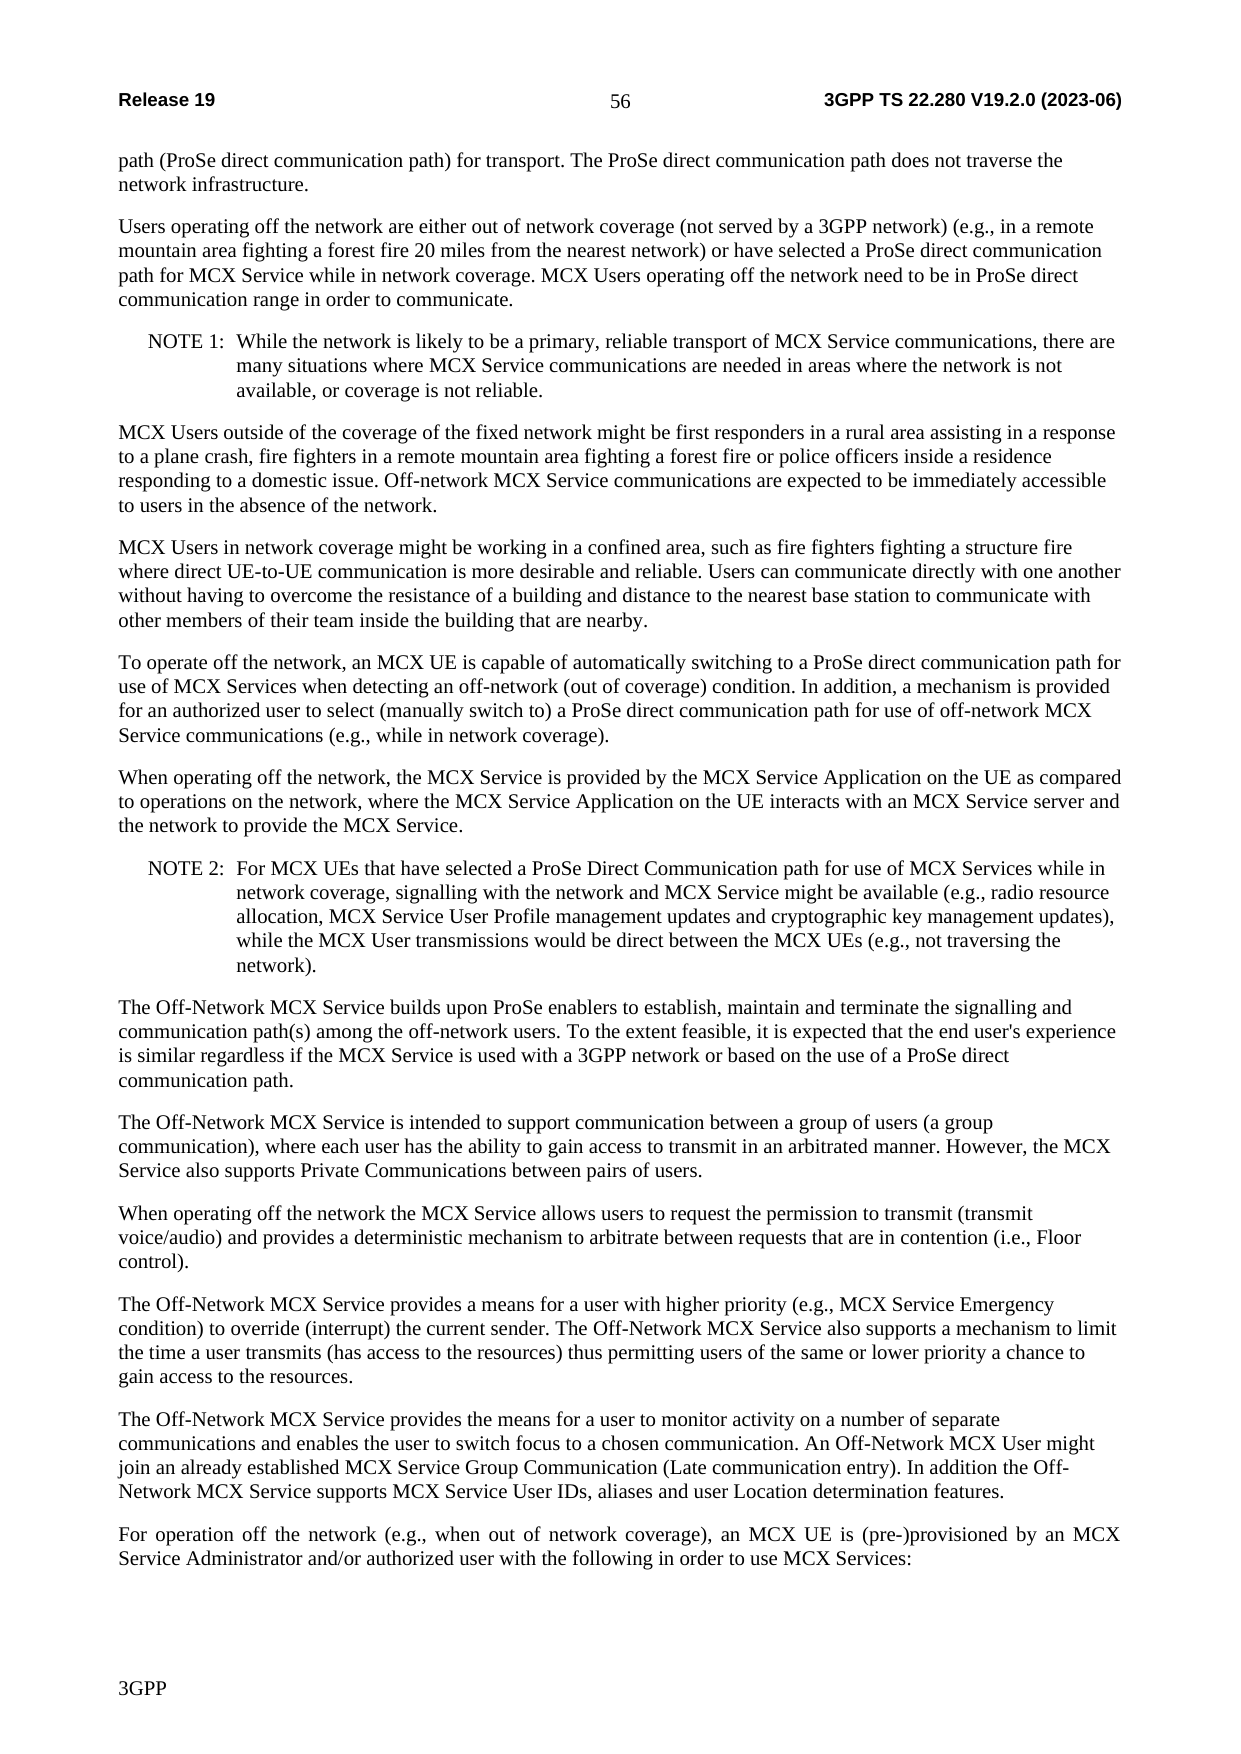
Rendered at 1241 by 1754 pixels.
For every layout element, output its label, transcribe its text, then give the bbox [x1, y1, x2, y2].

text NOTE 1: While the network is likely to be a primary, reliable transport of MCX Service communications, there are many situations where MCX Service communications are needed in areas where the network is not available, or coverage is not reliable. [148, 329, 1122, 402]
text To operate off the network, an MCX UE is capable of automatically switching to a ProSe direct communication path for use of MCX Services when detecting an off-network (out of coverage) condition. In addition, a mechanism is provided for an authorized user to select (manually switch to) a ProSe direct communication path for use of off-network MCX Service communications (e.g., while in network coverage). [118, 650, 1122, 747]
text The Off-Network MCX Service provides a means for a user with higher priority (e.g., MCX Service Emergency condition) to override (interrupt) the current sender. The Off-Network MCX Service also supports a mechanism to limit the time a user transmits (has access to the resources) thus permitting users of the same or lower priority a chance to gain access to the resources. [118, 1292, 1122, 1388]
text For operation off the network (e.g., when out of network coverage), an MCX UE is (pre-)provisioned by an MCX Service Administrator and/or authorized user with the following in order to use MCX Services: [118, 1522, 1122, 1570]
text NOTE 2: For MCX UEs that have selected a ProSe Direct Communication path for use of MCX Services while in network coverage, signalling with the network and MCX Service might be available (e.g., radio resource allocation, MCX Service User Profile management updates and cryptographic key management updates), while the MCX User transmissions would be direct between the MCX UEs (e.g., not traversing the network). [148, 856, 1122, 977]
text MCX Users in network coverage might be working in a confined area, such as fire fighters fighting a structure fire where direct UE-to-UE communication is more desirable and reliable. Users can communicate directly with one another without having to overcome the resistance of a building and distance to the nearest base station to communicate with other members of their team inside the building that are nearby. [118, 535, 1122, 632]
text MCX Users outside of the coverage of the fixed network might be first responders in a rural area assisting in a response to a plane crash, fire fighters in a remote mountain area fighting a forest fire or police officers inside a residence responding to a domestic issue. Off-network MCX Service communications are expected to be immediately accessible to users in the absence of the network. [118, 420, 1122, 517]
text When operating off the network the MCX Service allows users to request the permission to transmit (transmit voice/audio) and provides a deterministic mechanism to arbitrate between requests that are in contention (i.e., Floor control). [118, 1201, 1122, 1273]
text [118, 147, 1122, 196]
text Users operating off the network are either out of network coverage (not served by a 3GPP network) (e.g., in a remote mountain area fighting a forest fire 20 miles from the nearest network) or have selected a ProSe direct communication path for MCX Service while in network coverage. MCX Users operating off the network need to be in ProSe direct communication range in order to communicate. [118, 214, 1122, 311]
text The Off-Network MCX Service provides the means for a user to monitor activity on a number of separate communications and enables the user to switch focus to a chosen communication. An Off-Network MCX User might join an already established MCX Service Group Communication (Late communication entry). In addition the Off-Network MCX Service supports MCX Service User IDs, aliases and user Location determination features. [118, 1407, 1122, 1503]
text The Off-Network MCX Service builds upon ProSe enablers to establish, maintain and terminate the signalling and communication path(s) among the off-network users. To the extent feasible, it is expected that the end user's experience is similar regardless if the MCX Service is used with a 3GPP network or based on the use of a ProSe direct communication path. [118, 995, 1122, 1092]
text The Off-Network MCX Service is intended to support communication between a group of users (a group communication), where each user has the ability to gain access to transmit in an arbitrated manner. However, the MCX Service also supports Private Communications between pairs of users. [118, 1110, 1122, 1182]
text When operating off the network, the MCX Service is provided by the MCX Service Application on the UE as compared to operations on the network, where the MCX Service Application on the UE interacts with an MCX Service server and the network to provide the MCX Service. [118, 765, 1122, 837]
